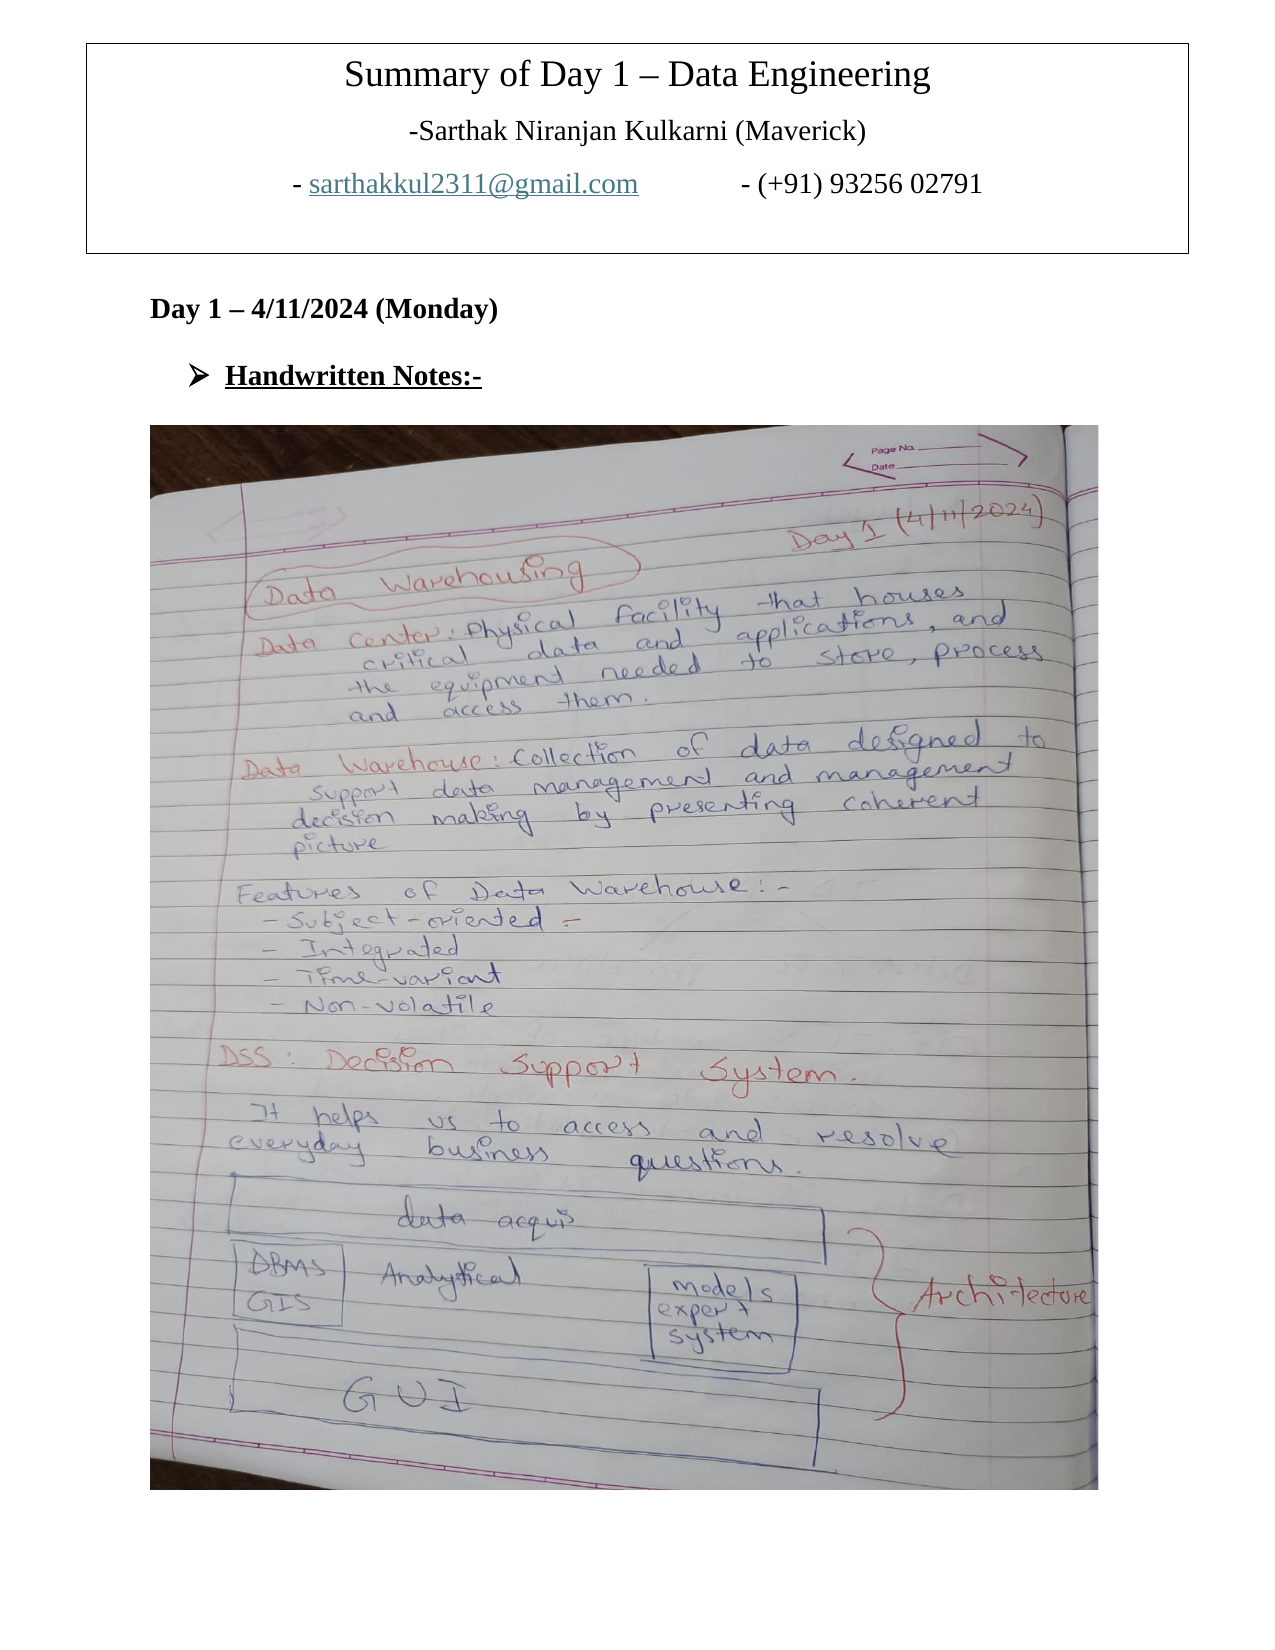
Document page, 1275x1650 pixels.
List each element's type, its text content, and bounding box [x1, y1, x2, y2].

picture [150, 425, 1099, 1490]
list Handwritten Notes:- [187, 358, 1125, 392]
text Day 1 – 4/11/2024 (Monday) [150, 291, 1125, 325]
